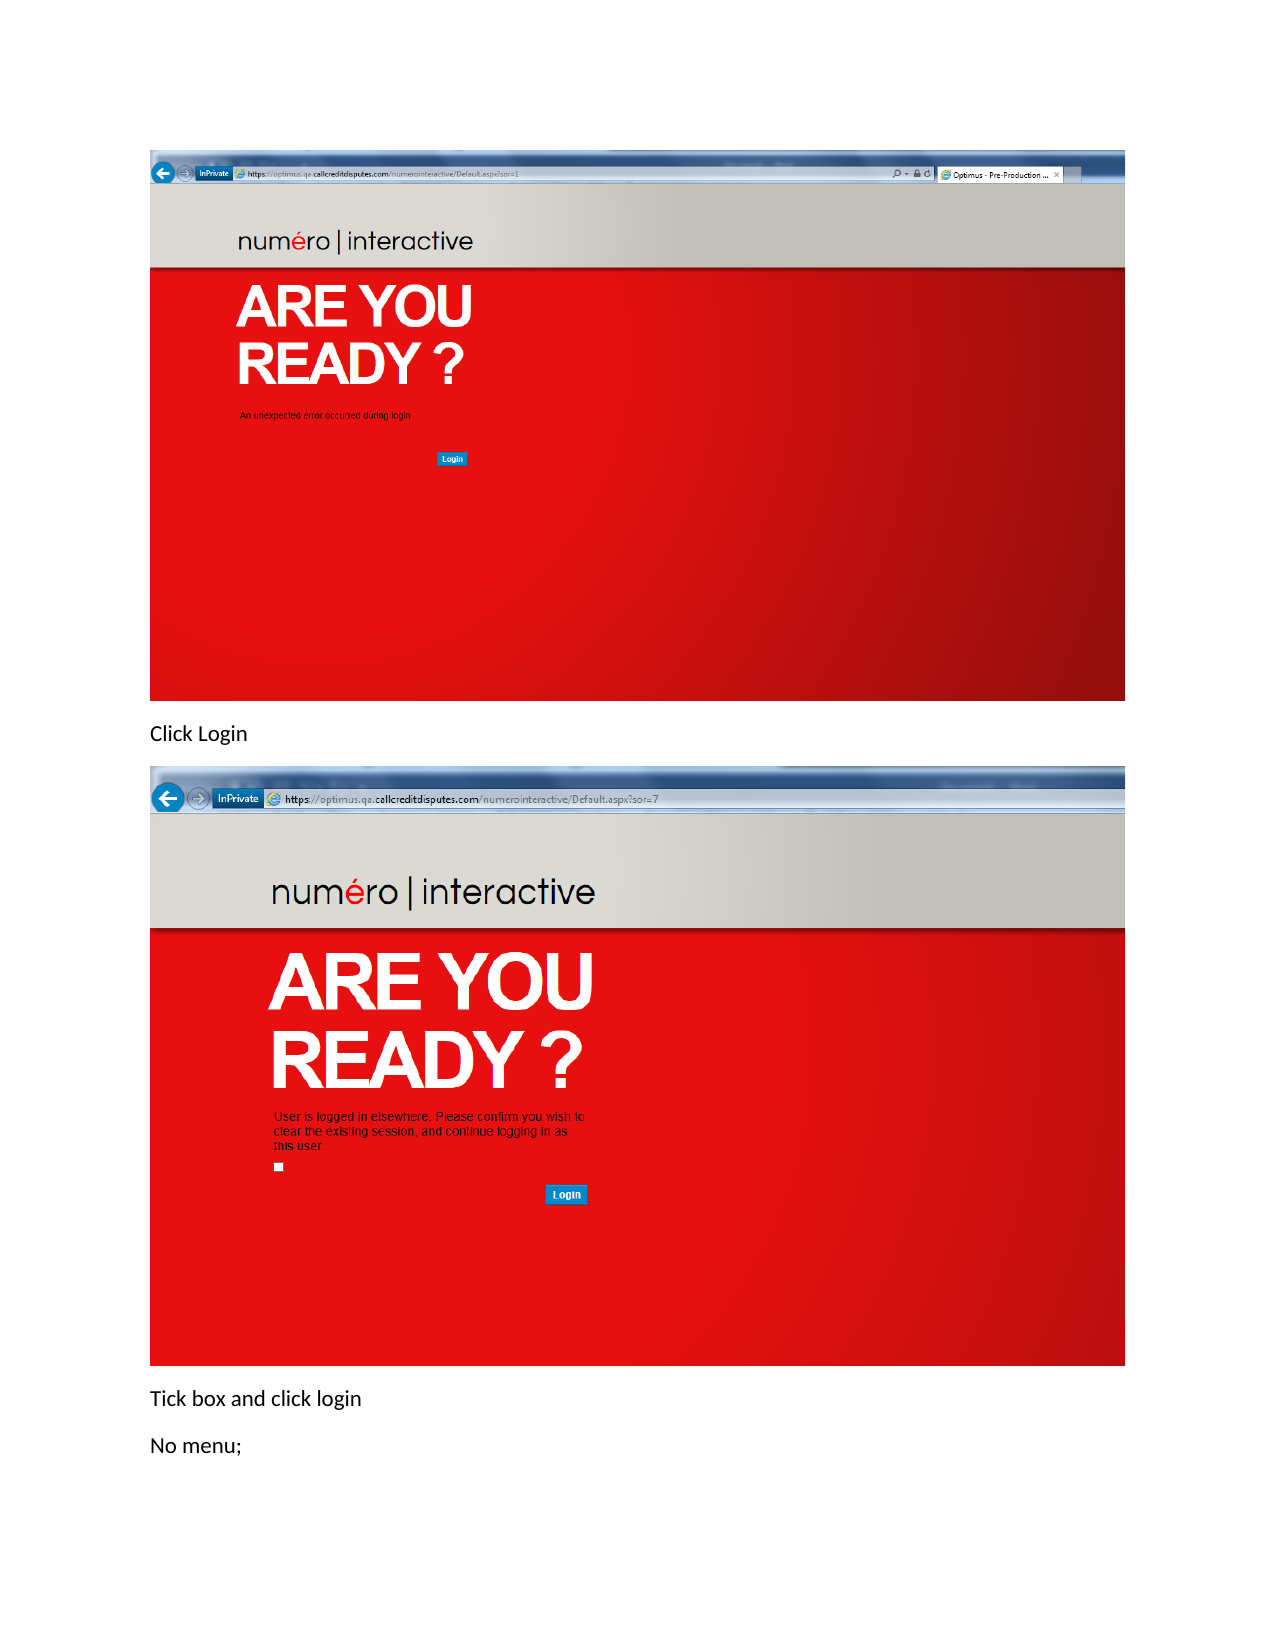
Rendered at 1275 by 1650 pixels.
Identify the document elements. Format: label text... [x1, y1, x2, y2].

text Click Login [150, 719, 1125, 747]
picture [150, 766, 1125, 1366]
text No menu; [150, 1431, 1125, 1459]
text Tick box and click login [150, 1384, 1125, 1412]
picture [150, 150, 1125, 701]
